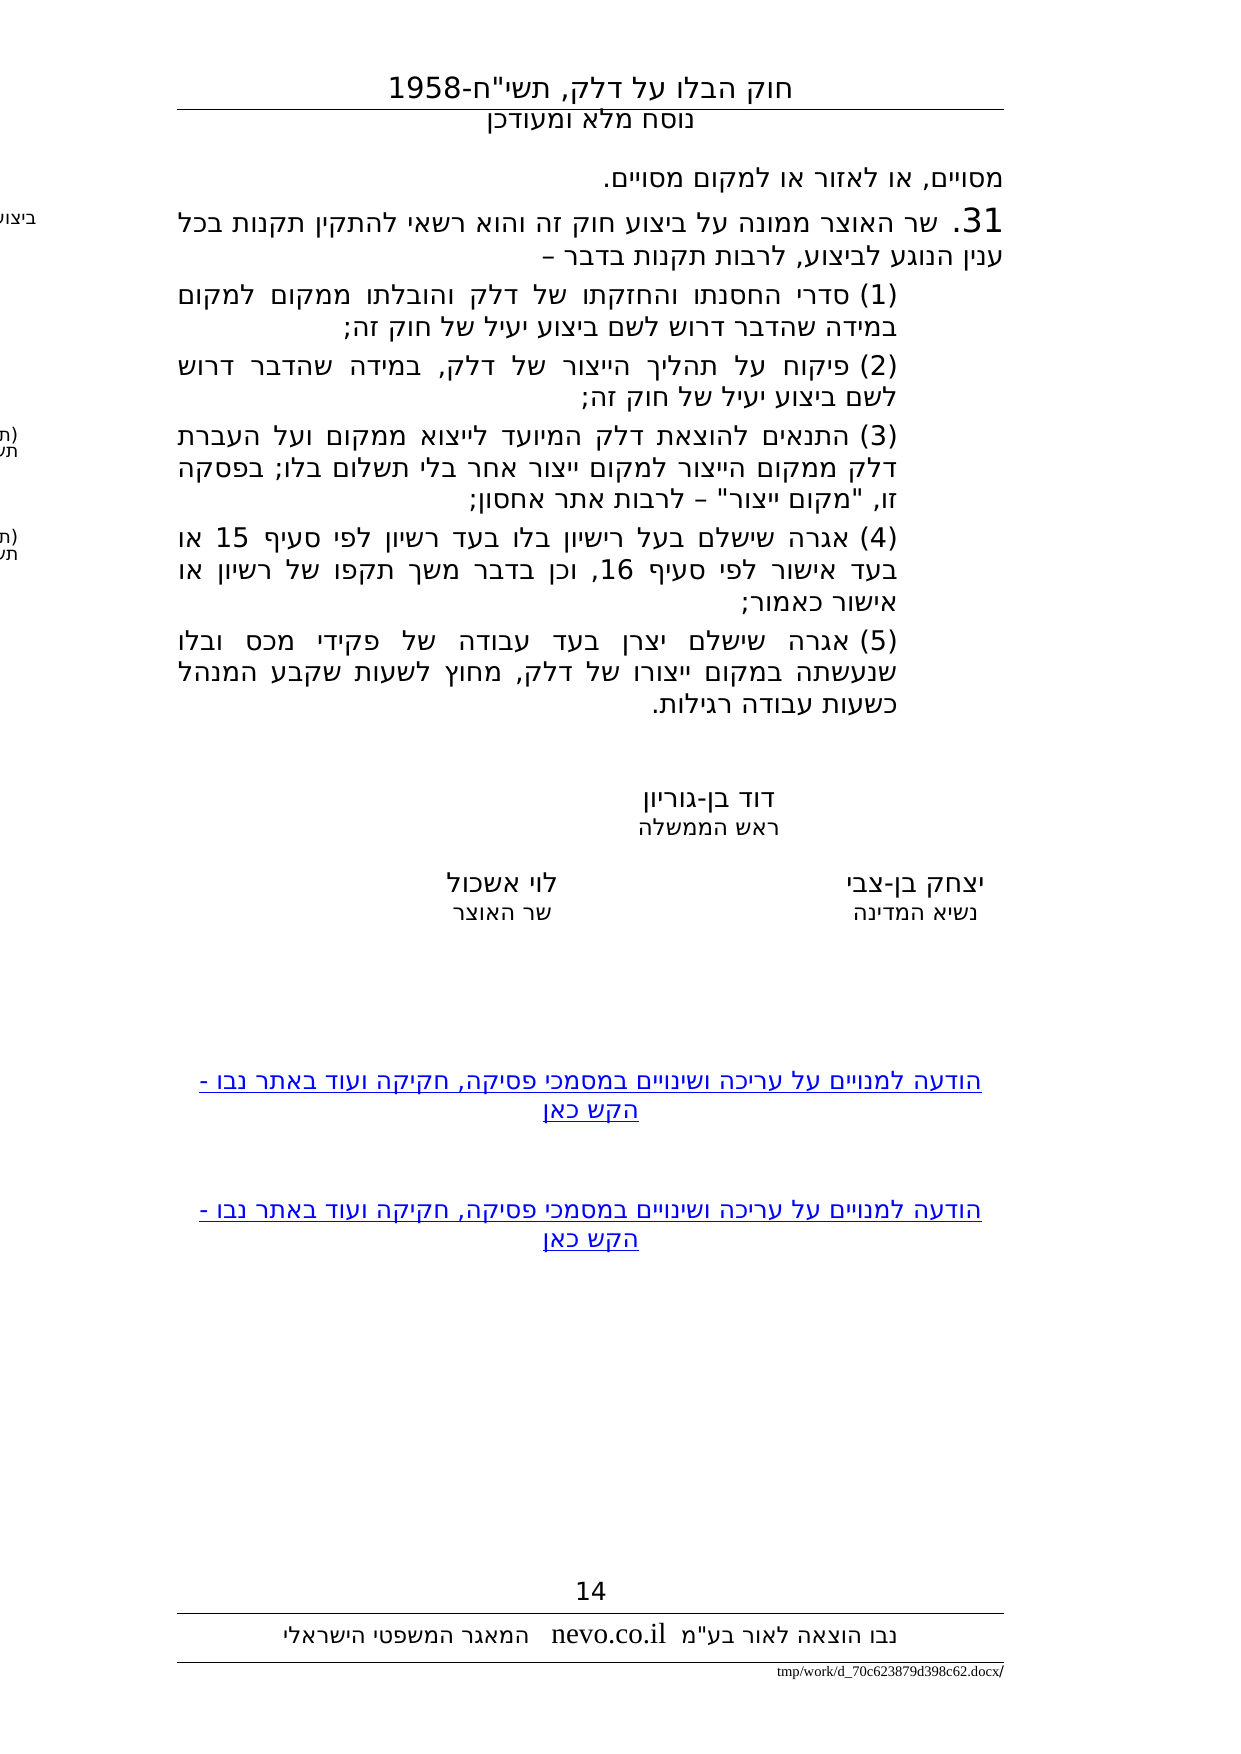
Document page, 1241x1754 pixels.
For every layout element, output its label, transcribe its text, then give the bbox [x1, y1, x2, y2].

text (3) התנאים להוצאת דלק המיועד לייצוא ממקום ועל העברת דלק ממקום הייצור למקום ייצור אחר בלי תשלום בלו; בפסקה זו, "מקום ייצור" – לרבות אתר אחסון; [177, 421, 898, 515]
text (1) סדרי החסנתו והחזקתו של דלק והובלתו ממקום למקום במידה שהדבר דרוש לשם ביצוע יעיל של חוק זה; [177, 279, 898, 342]
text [177, 162, 1004, 194]
text דוד בן-גוריון [177, 783, 1004, 814]
text הודעה למנויים על עריכה ושינויים במסמכי פסיקה, חקיקה ועוד באתר נבו - הקש כאן [177, 1195, 1004, 1254]
text ראש הממשלה [177, 814, 1004, 841]
text (5) אגרה שישלם יצרן בעד עבודה של פקידי מכס ובלו שנעשתה במקום ייצורו של דלק, מחוץ לשעות שקבע המנהל כשעות עבודה רגילות. [177, 625, 898, 720]
text (4) אגרה שישלם בעל רישיון בלו בעד רשיון לפי סעיף 15 או בעד אישור לפי סעיף 16, וכן בדבר משך תקפו של רשיון או אישור כאמור; [177, 523, 898, 617]
text יצחק בן-צבי לוי אשכול [177, 867, 1004, 899]
text (2) פיקוח על תהליך הייצור של דלק, במידה שהדבר דרוש לשם ביצוע יעיל של חוק זה; [177, 350, 898, 413]
text הודעה למנויים על עריכה ושינויים במסמכי פסיקה, חקיקה ועוד באתר נבו - הקש כאן [177, 1066, 1004, 1125]
text נשיא המדינה שר האוצר [177, 899, 1004, 926]
text 31. שר האוצר ממונה על ביצוע חוק זה והוא רשאי להתקין תקנות בכל ענין הנוגע לביצוע, לרבות תקנות בדבר – [177, 201, 1004, 272]
